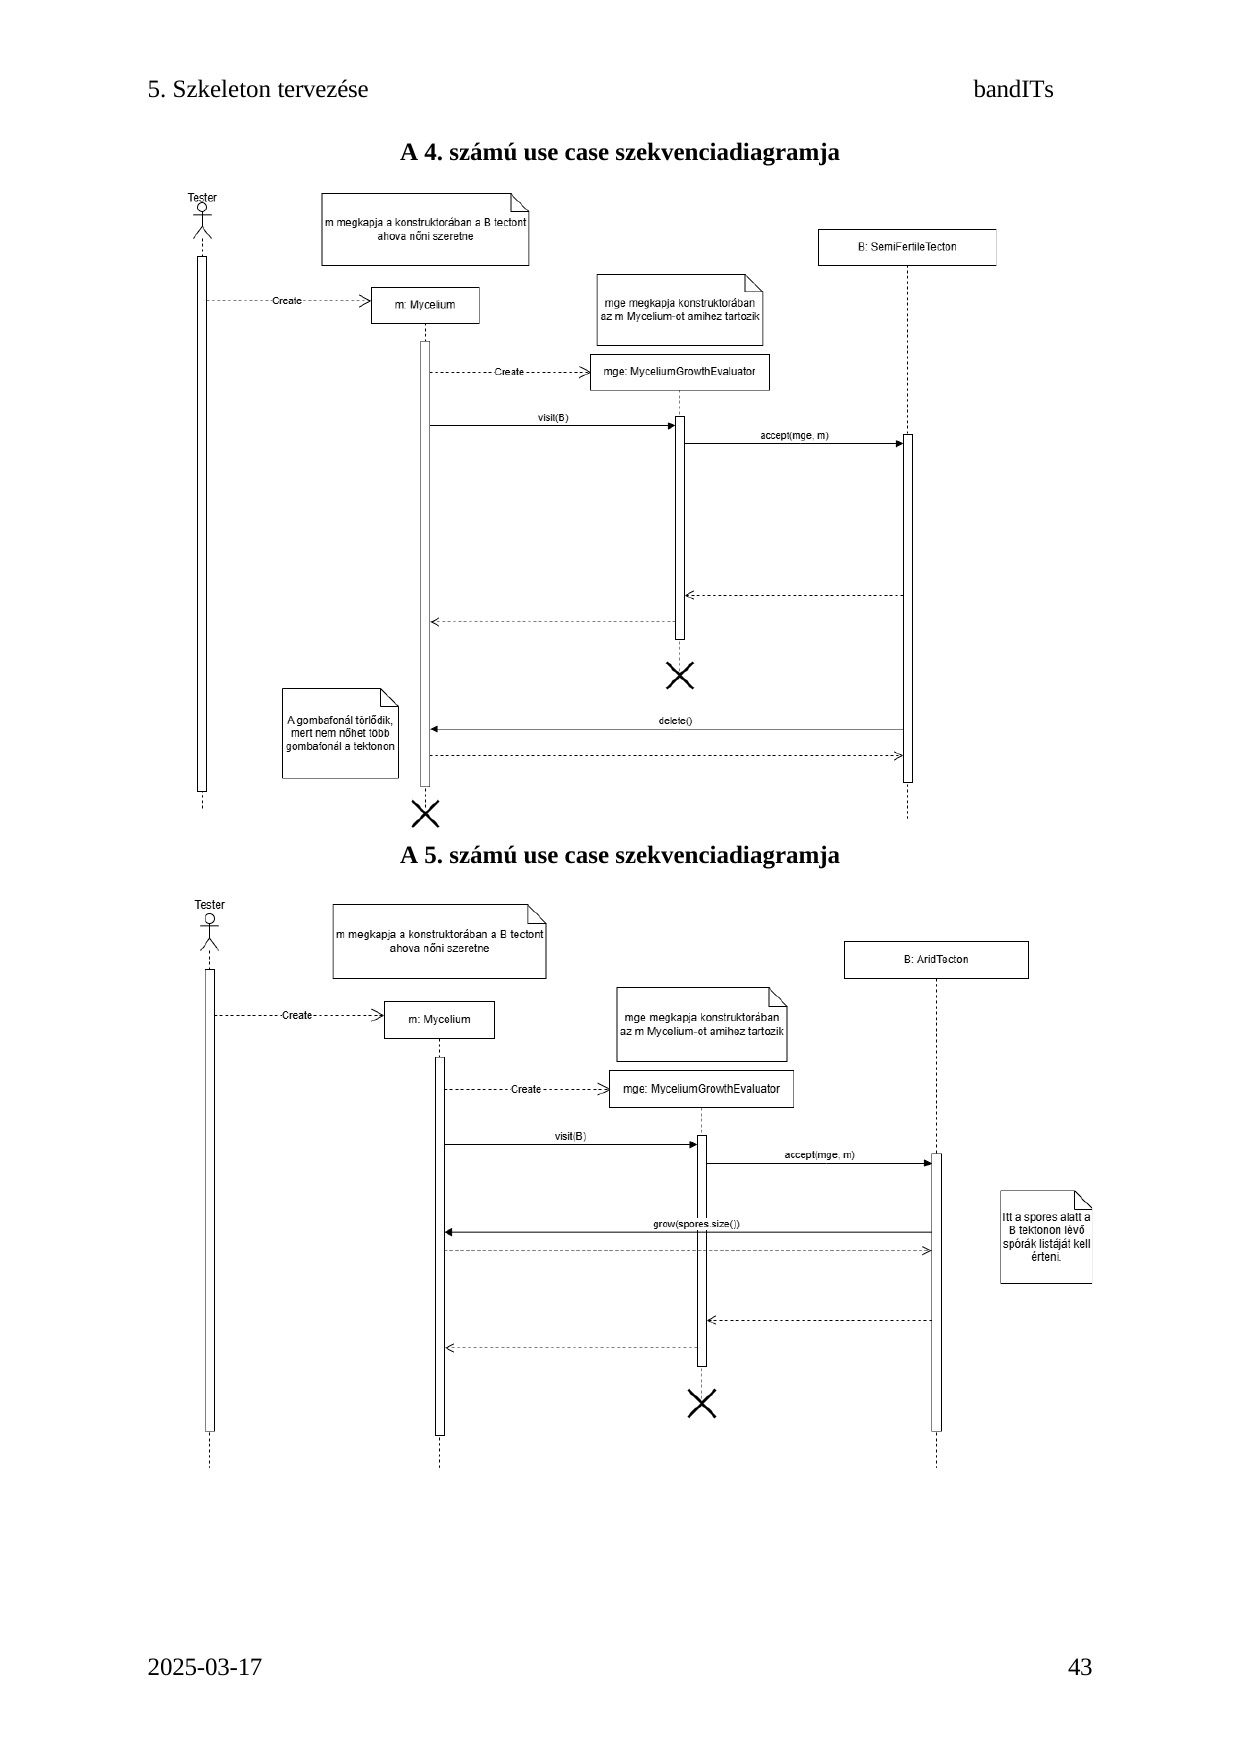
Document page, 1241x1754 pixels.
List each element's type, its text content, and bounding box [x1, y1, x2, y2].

picture [194, 900, 1093, 1468]
text A 4. számú use case szekvenciadiagramja [125, 137, 1115, 166]
text A 5. számú use case szekvenciadiagramja [125, 204, 1115, 869]
picture [187, 193, 997, 204]
